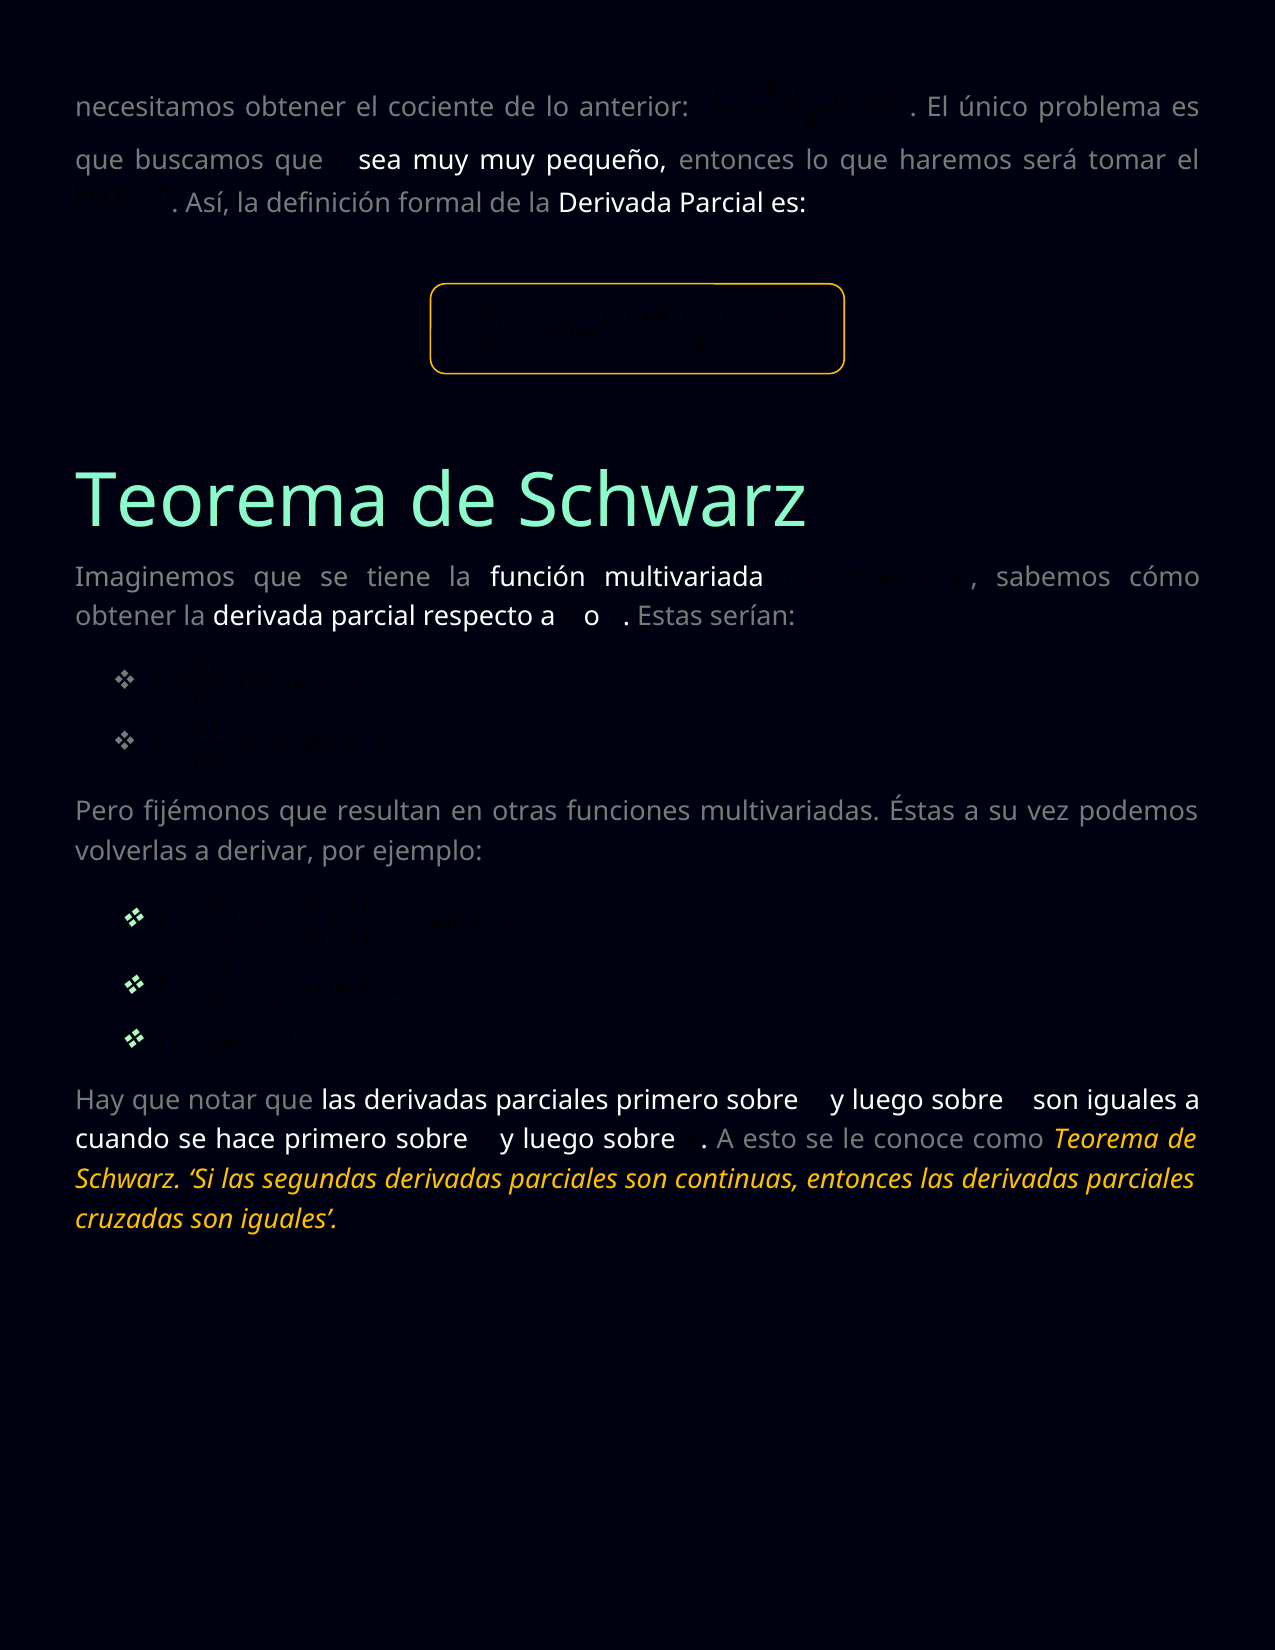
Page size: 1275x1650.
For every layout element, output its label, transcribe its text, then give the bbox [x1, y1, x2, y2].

text Pero fijémonos que resultan en otras funciones multivariadas. Éstas a su vez podemos volverlas a derivar, por ejemplo: [75, 792, 1200, 868]
subtitle Teorema de Schwarz [75, 447, 1200, 549]
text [75, 75, 1200, 224]
text Imaginemos que se tiene la función multivariada , sabemos cómo obtener la derivada parcial respecto a o . Estas serían: [75, 557, 1200, 634]
text Hay que notar que las derivadas parciales primero sobre y luego sobre son iguales a cuando se hace primero sobre y luego sobre . A esto se le conoce como Teorema de Schwarz. ‘Si las segundas derivadas parciales son continuas, entonces las derivadas parciales cruzadas son iguales’. [75, 1080, 1200, 1236]
